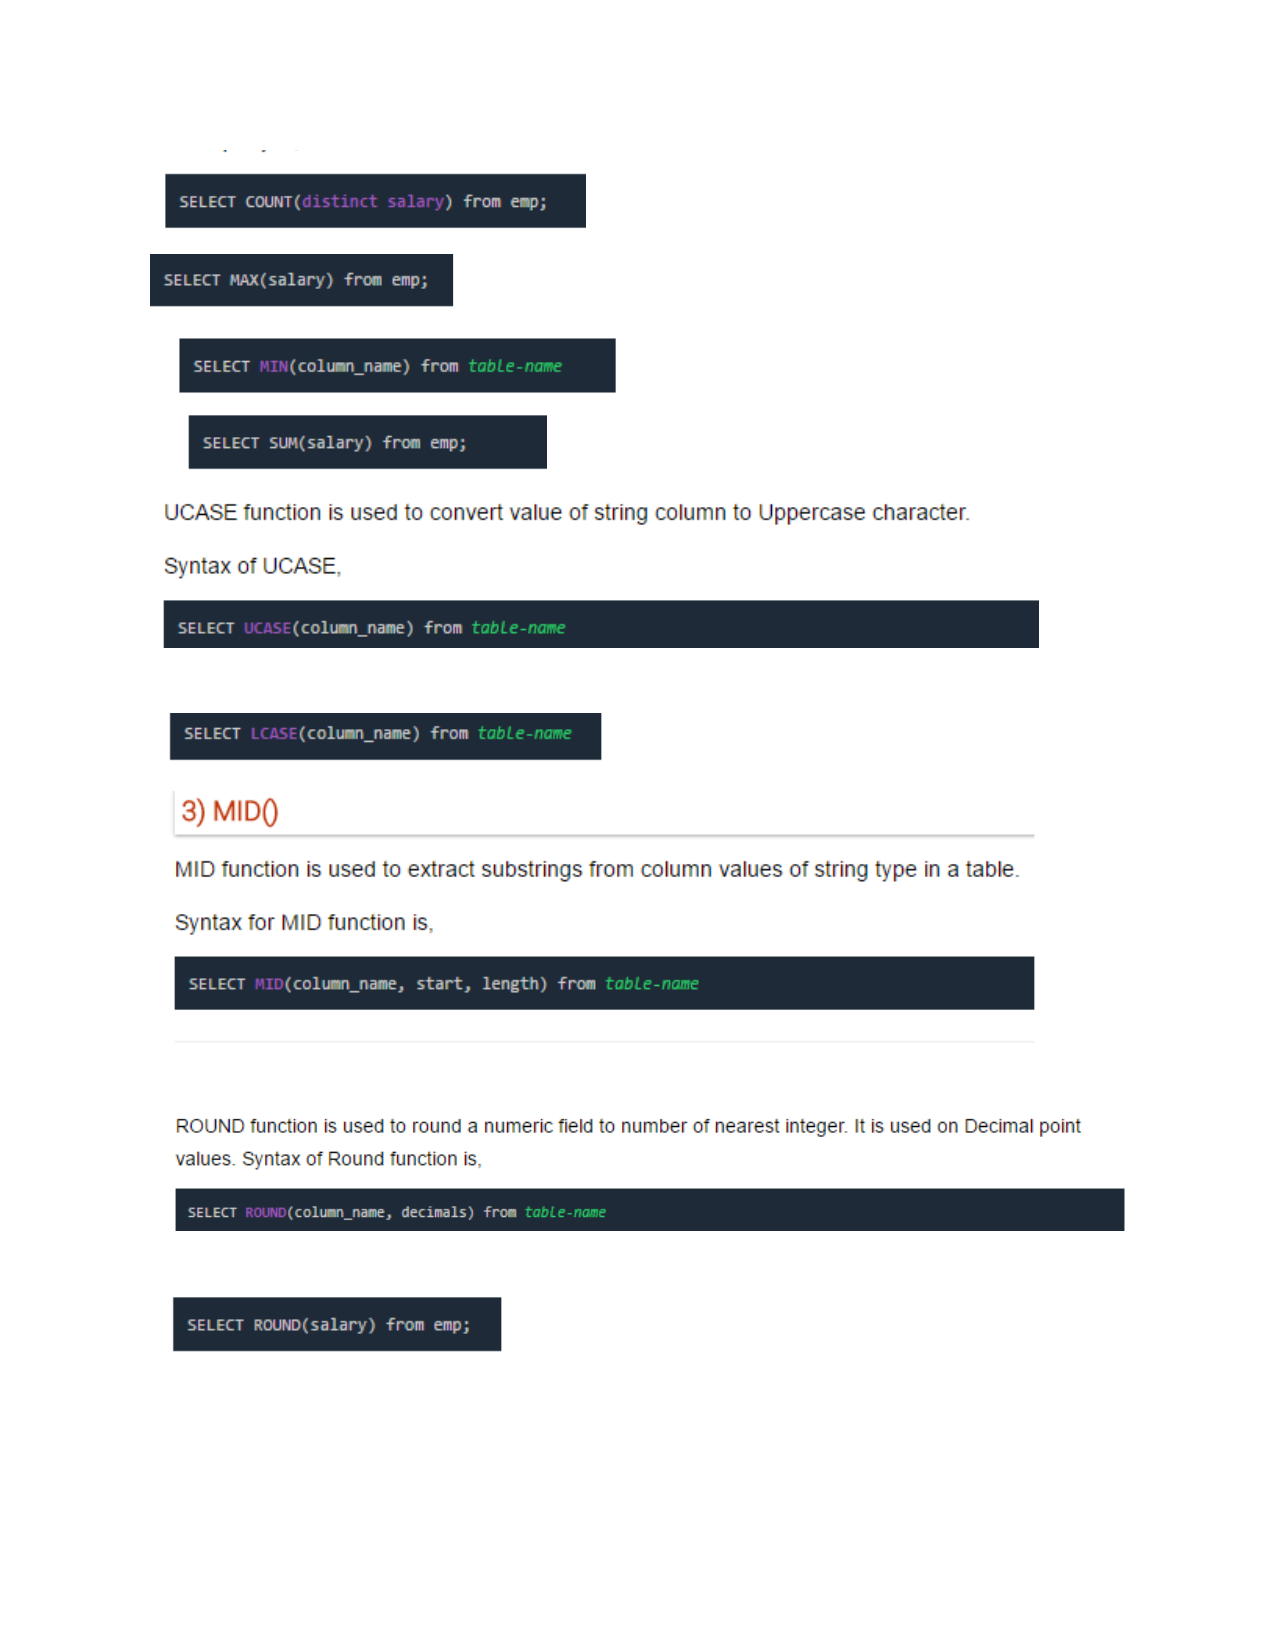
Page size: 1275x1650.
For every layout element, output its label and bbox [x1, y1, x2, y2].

picture [150, 1111, 1125, 1231]
picture [150, 1296, 502, 1364]
picture [150, 495, 1039, 648]
picture [150, 713, 602, 773]
picture [150, 414, 547, 477]
picture [150, 791, 1035, 1046]
picture [150, 254, 454, 316]
picture [150, 334, 616, 396]
picture [150, 150, 586, 236]
